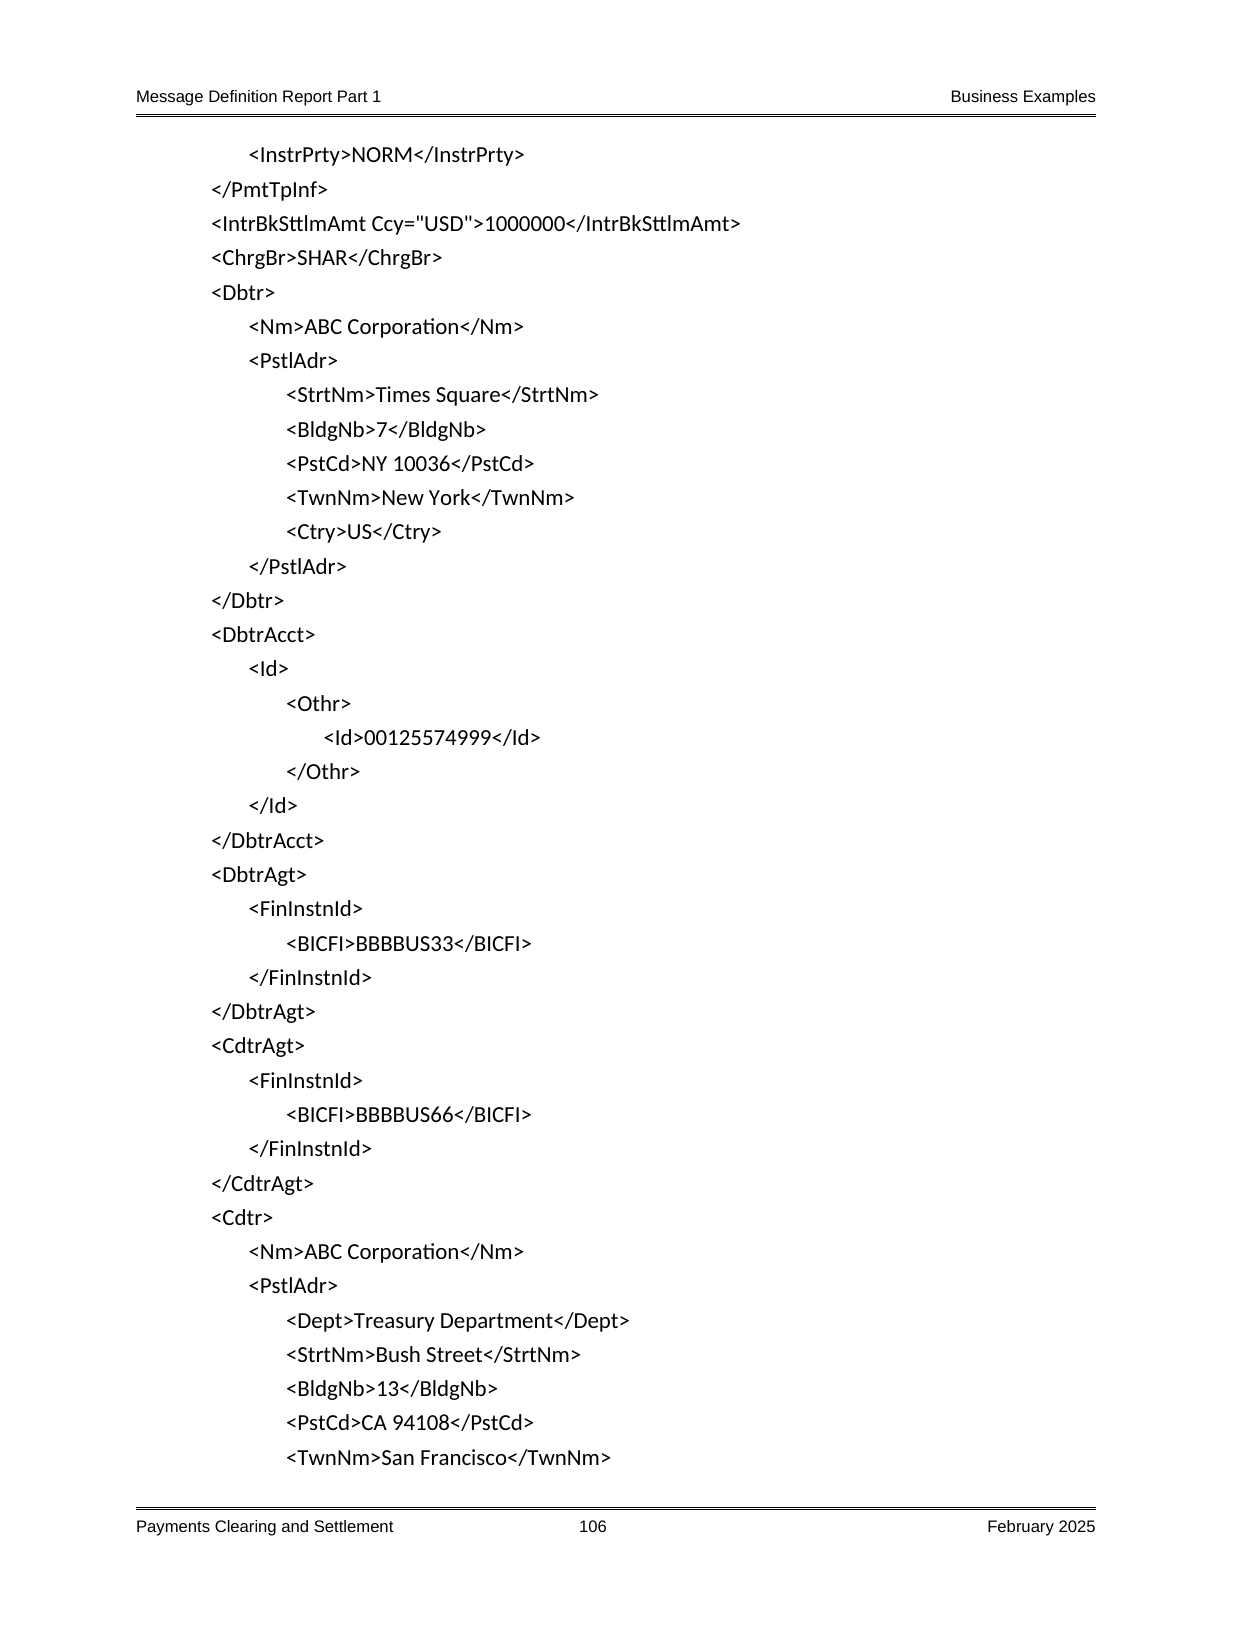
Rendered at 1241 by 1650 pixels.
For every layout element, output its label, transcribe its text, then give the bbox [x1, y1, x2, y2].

text <StrtNm>Times Square</StrtNm> [136, 380, 1104, 408]
text <BldgNb>7</BldgNb> [136, 415, 1104, 443]
text <TwnNm>New York</TwnNm> [136, 483, 1104, 511]
text </Othr> [136, 757, 1104, 785]
text <BldgNb>13</BldgNb> [136, 1374, 1104, 1402]
text </Dbtr> [136, 586, 1104, 614]
text </PmtTpInf> [136, 175, 1104, 203]
text <IntrBkSttlmAmt Ccy="USD">1000000</IntrBkSttlmAmt> [136, 209, 1104, 237]
text </PstlAdr> [136, 552, 1104, 580]
text </Id> [136, 792, 1104, 820]
text <BICFI>BBBBUS66</BICFI> [136, 1100, 1104, 1128]
text <Dbtr> [136, 278, 1104, 306]
text <PstlAdr> [136, 346, 1104, 374]
text <Ctry>US</Ctry> [136, 517, 1104, 546]
text <Id>00125574999</Id> [136, 723, 1104, 751]
text <TwnNm>San Francisco</TwnNm> [136, 1443, 1104, 1471]
text </DbtrAcct> [136, 826, 1104, 854]
text <DbtrAcct> [136, 620, 1104, 648]
text <StrtNm>Bush Street</StrtNm> [136, 1340, 1104, 1368]
text </FinInstnId> [136, 1134, 1104, 1162]
text <DbtrAgt> [136, 860, 1104, 888]
text <Cdtr> [136, 1203, 1104, 1231]
text <PstCd>NY 10036</PstCd> [136, 449, 1104, 477]
text <InstrPrty>NORM</InstrPrty> [136, 141, 1104, 168]
text <Id> [136, 654, 1104, 683]
text </CdtrAgt> [136, 1169, 1104, 1197]
text <Nm>ABC Corporation</Nm> [136, 1237, 1104, 1265]
text </DbtrAgt> [136, 997, 1104, 1025]
text </FinInstnId> [136, 963, 1104, 991]
text <PstCd>CA 94108</PstCd> [136, 1408, 1104, 1437]
text <CdtrAgt> [136, 1032, 1104, 1059]
text <PstlAdr> [136, 1271, 1104, 1299]
text <BICFI>BBBBUS33</BICFI> [136, 929, 1104, 957]
text <Dept>Treasury Department</Dept> [136, 1306, 1104, 1334]
text <FinInstnId> [136, 894, 1104, 922]
text <ChrgBr>SHAR</ChrgBr> [136, 243, 1104, 271]
text <Nm>ABC Corporation</Nm> [136, 312, 1104, 340]
text <FinInstnId> [136, 1066, 1104, 1094]
text <Othr> [136, 689, 1104, 717]
